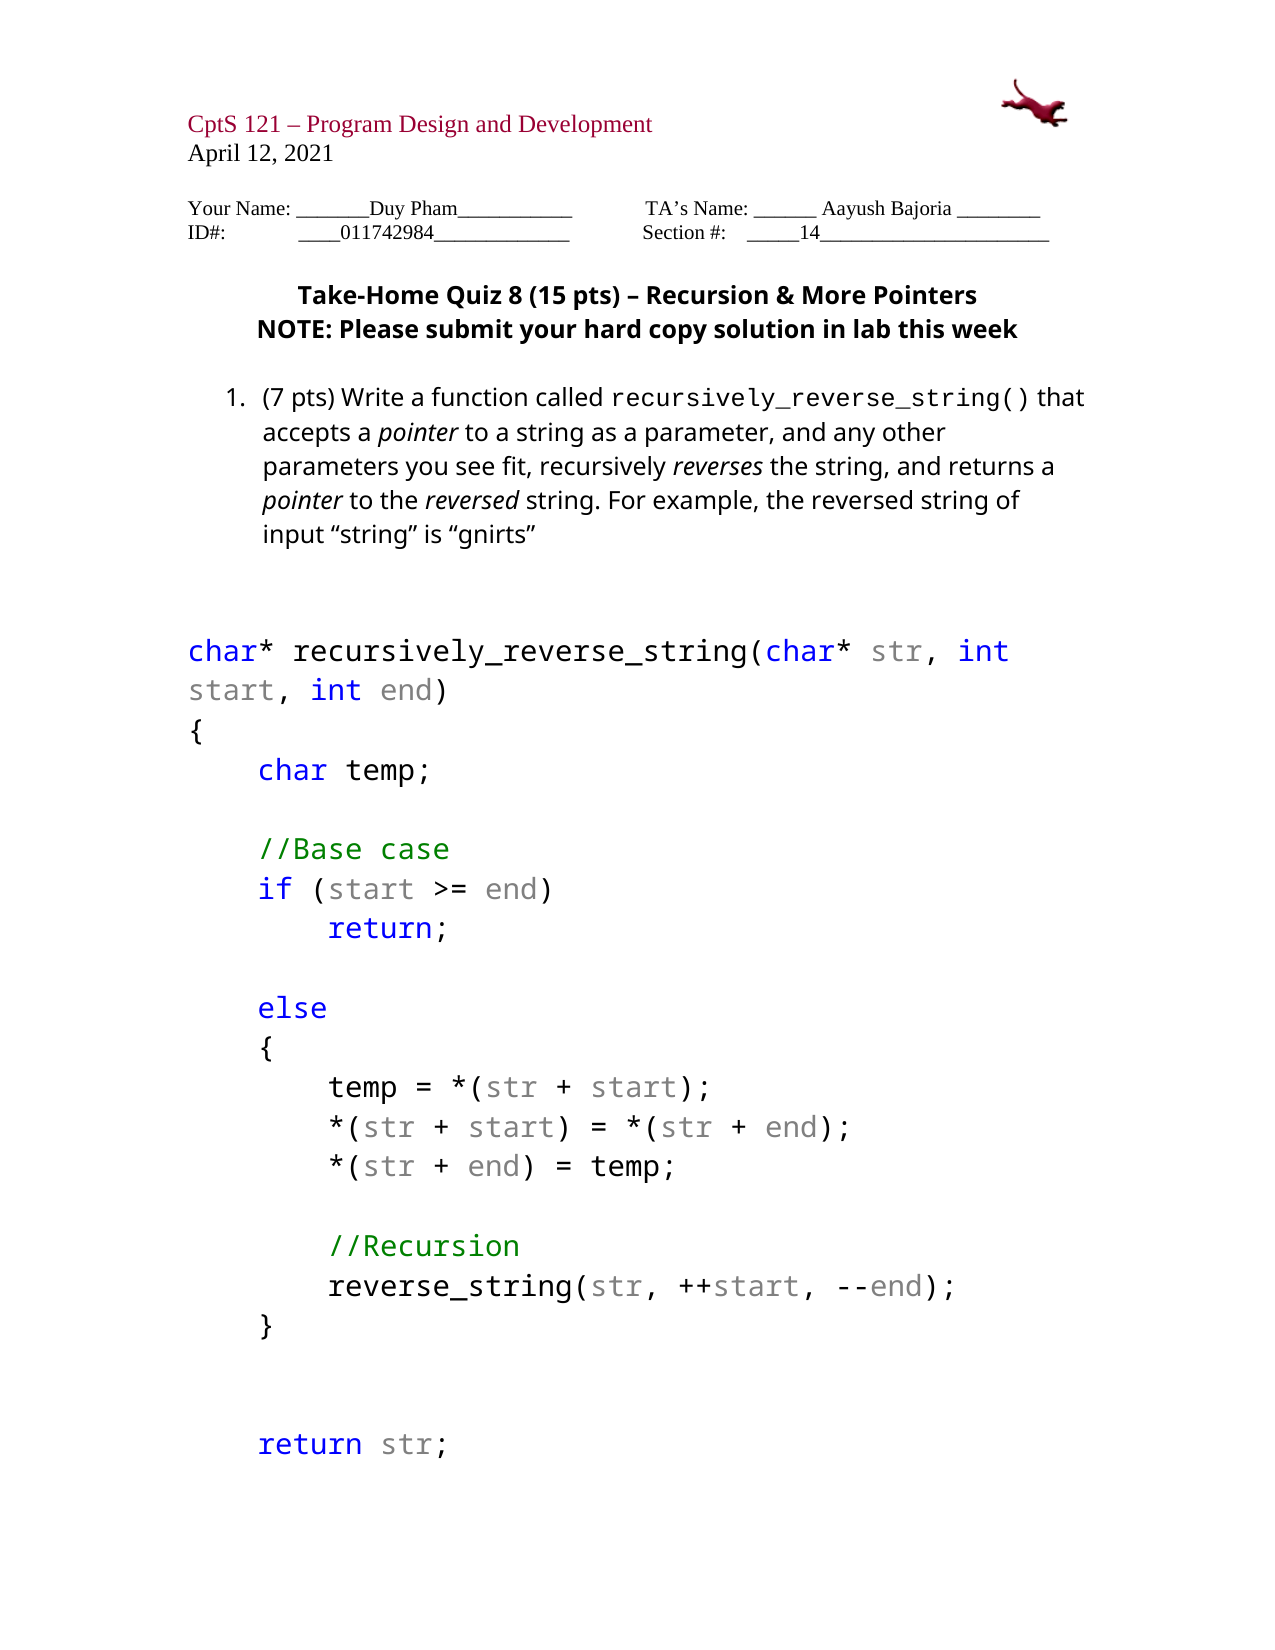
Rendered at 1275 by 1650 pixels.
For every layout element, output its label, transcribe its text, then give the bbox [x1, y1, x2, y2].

text return str; [187, 1423, 1087, 1463]
text //Base case [187, 828, 1087, 868]
list (7 pts) Write a function called recursively_reverse_string() that accepts a pointer to a string as a parameter, and any other parameters you see fit, recursively reverses the string, and returns a pointer to the reversed string. For example, the reversed string of input “string” is “gnirts” [225, 380, 1087, 550]
text //Recursion [187, 1225, 1087, 1265]
text char temp; [187, 749, 1087, 788]
text char* recursively_reverse_string(char* str, int start, int end) [187, 630, 1087, 709]
text *(str + end) = temp; [187, 1146, 1087, 1185]
text reverse_string(str, ++start, --end); [187, 1265, 1087, 1304]
text { [187, 1027, 1087, 1066]
text NOTE: Please submit your hard copy solution in lab this week [187, 312, 1087, 346]
picture [990, 75, 1082, 133]
text { [187, 709, 1087, 749]
text temp = *(str + start); [187, 1066, 1087, 1106]
text } [187, 1304, 1087, 1344]
text if (start >= end) [187, 868, 1087, 908]
text *(str + start) = *(str + end); [187, 1106, 1087, 1146]
text Take-Home Quiz 8 (15 pts) – Recursion & More Pointers [187, 278, 1087, 312]
text else [187, 987, 1087, 1027]
text return; [187, 908, 1087, 947]
